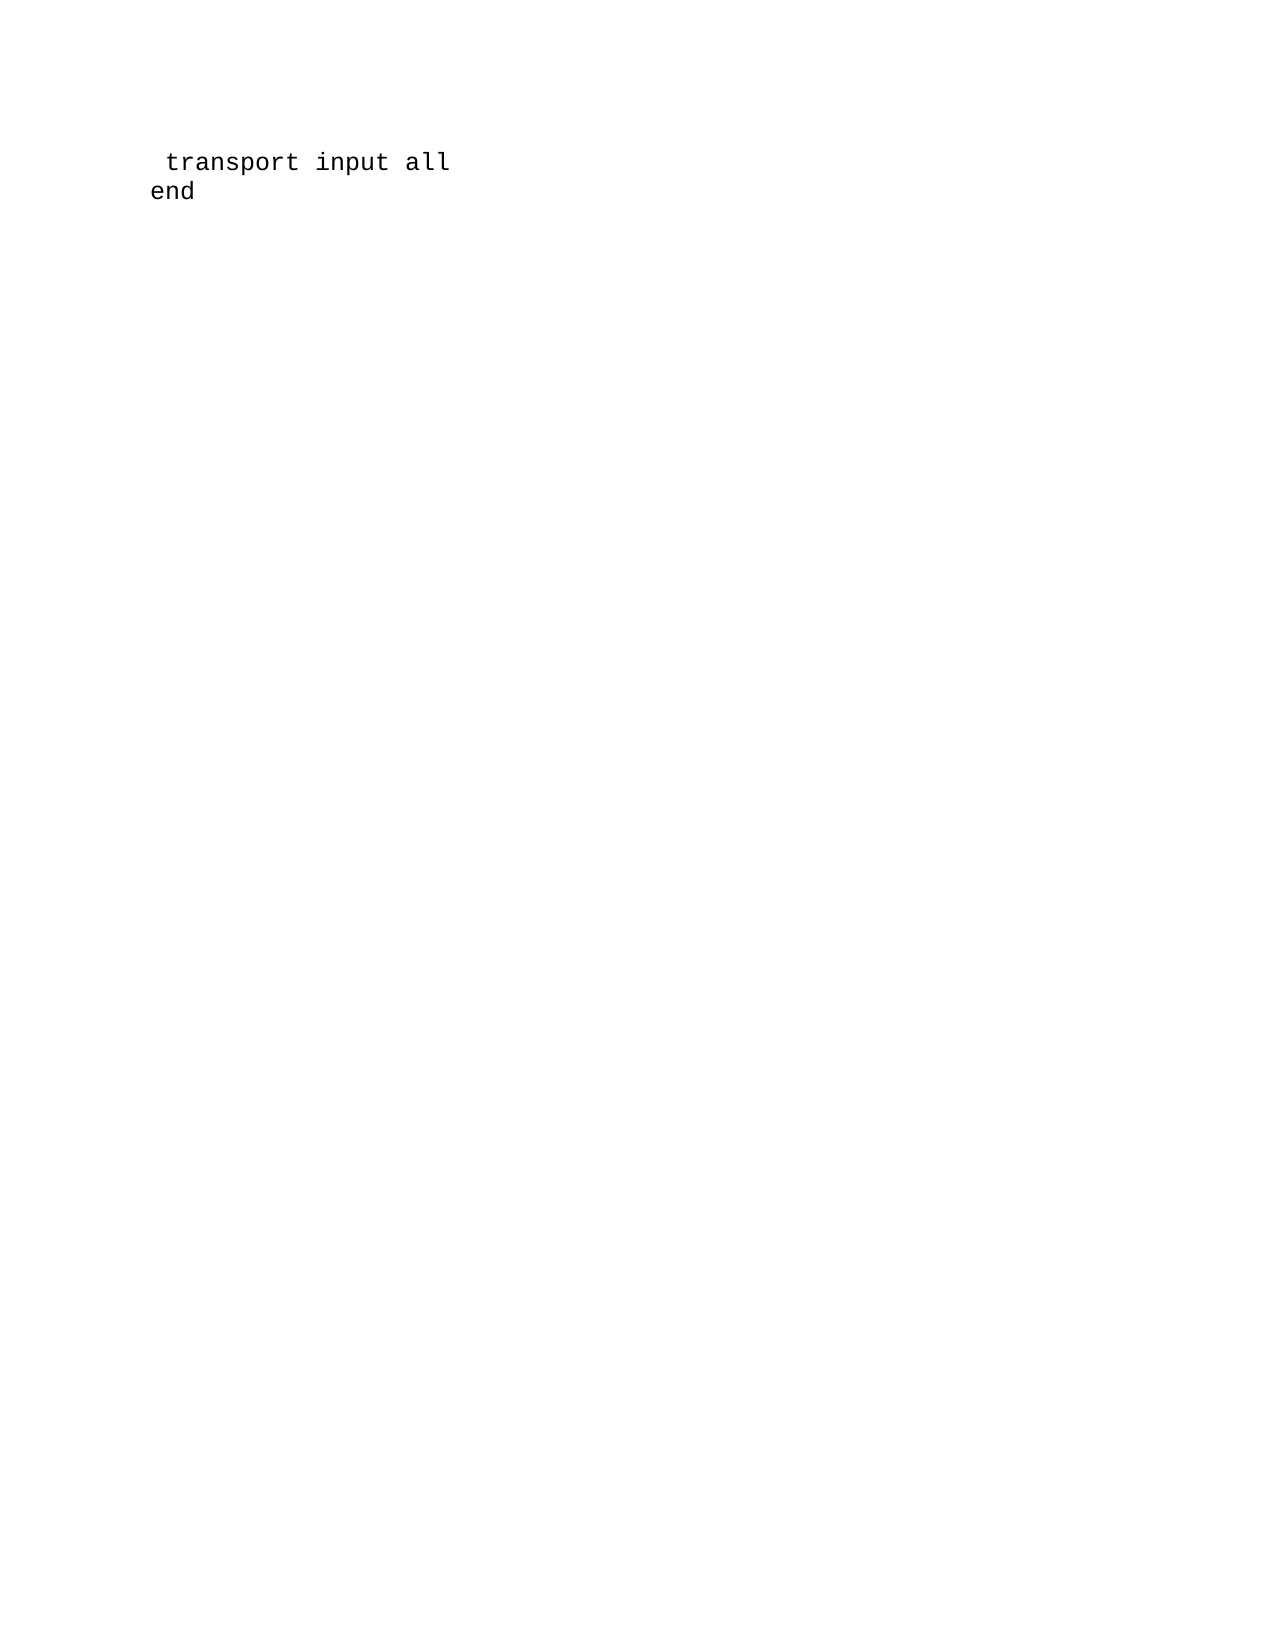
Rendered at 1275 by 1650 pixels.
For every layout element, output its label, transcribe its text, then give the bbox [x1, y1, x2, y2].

text end [150, 178, 1125, 207]
text transport input all [150, 150, 1125, 178]
